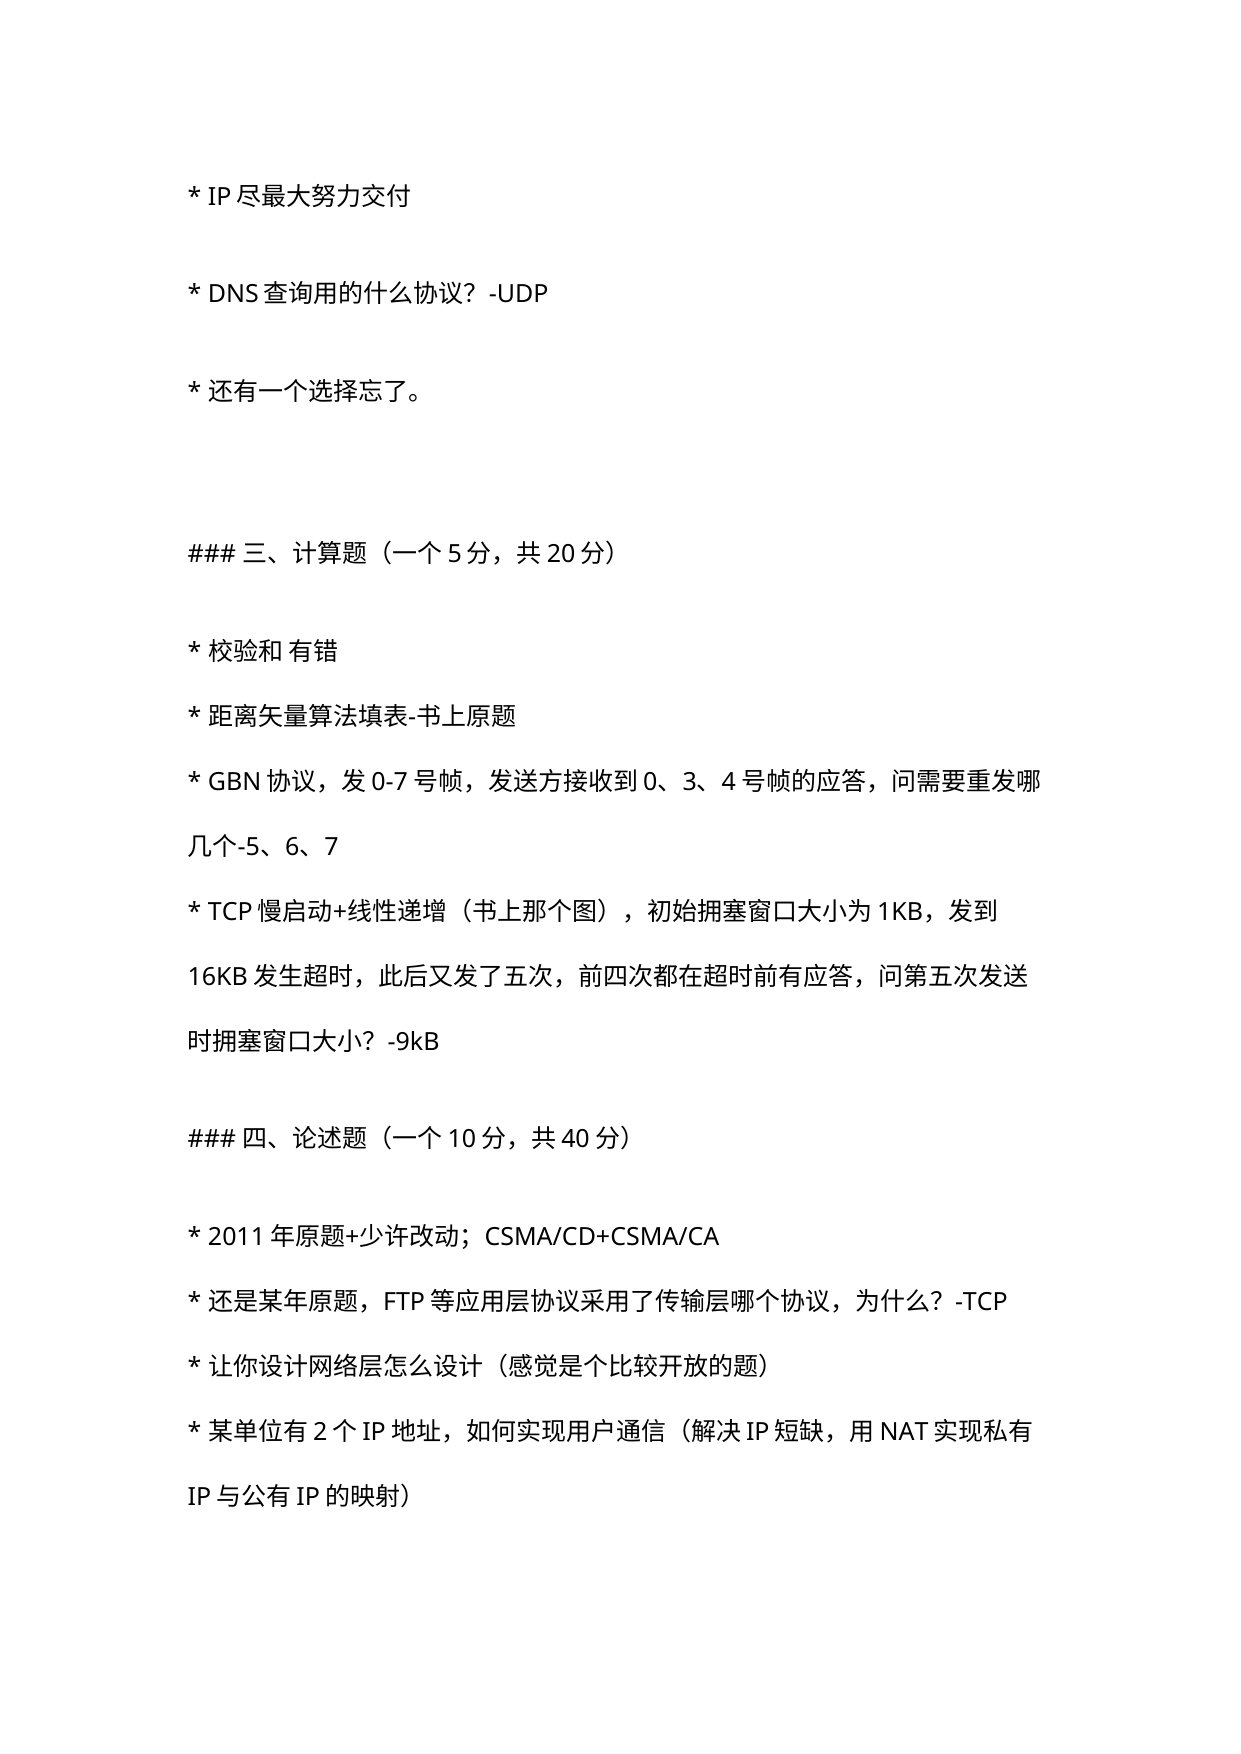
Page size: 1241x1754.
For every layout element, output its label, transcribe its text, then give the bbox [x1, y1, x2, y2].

text * 2011年原题+少许改动；CSMA/CD+CSMA/CA [187, 1202, 1053, 1267]
text * GBN协议，发0-7号帧，发送方接收到0、3、4号帧的应答，问需要重发哪几个-5、6、7 [187, 747, 1053, 877]
text * 某单位有2个IP地址，如何实现用户通信（解决IP短缺，用NAT实现私有IP与公有IP的映射） [187, 1397, 1053, 1527]
text * IP尽最大努力交付 [187, 162, 1053, 227]
text * TCP慢启动+线性递增（书上那个图），初始拥塞窗口大小为1KB，发到16KB发生超时，此后又发了五次，前四次都在超时前有应答，问第五次发送时拥塞窗口大小？-9kB [187, 877, 1053, 1072]
text ### 三、计算题（一个5分，共20分） [187, 519, 1053, 584]
text * 还是某年原题，FTP等应用层协议采用了传输层哪个协议，为什么？-TCP [187, 1267, 1053, 1332]
text * 校验和 有错 [187, 617, 1053, 682]
text * DNS查询用的什么协议？-UDP [187, 259, 1053, 324]
text * 让你设计网络层怎么设计（感觉是个比较开放的题） [187, 1332, 1053, 1397]
text * 距离矢量算法填表-书上原题 [187, 682, 1053, 747]
text ### 四、论述题（一个10分，共40分） [187, 1104, 1053, 1169]
text * 还有一个选择忘了。 [187, 357, 1053, 422]
